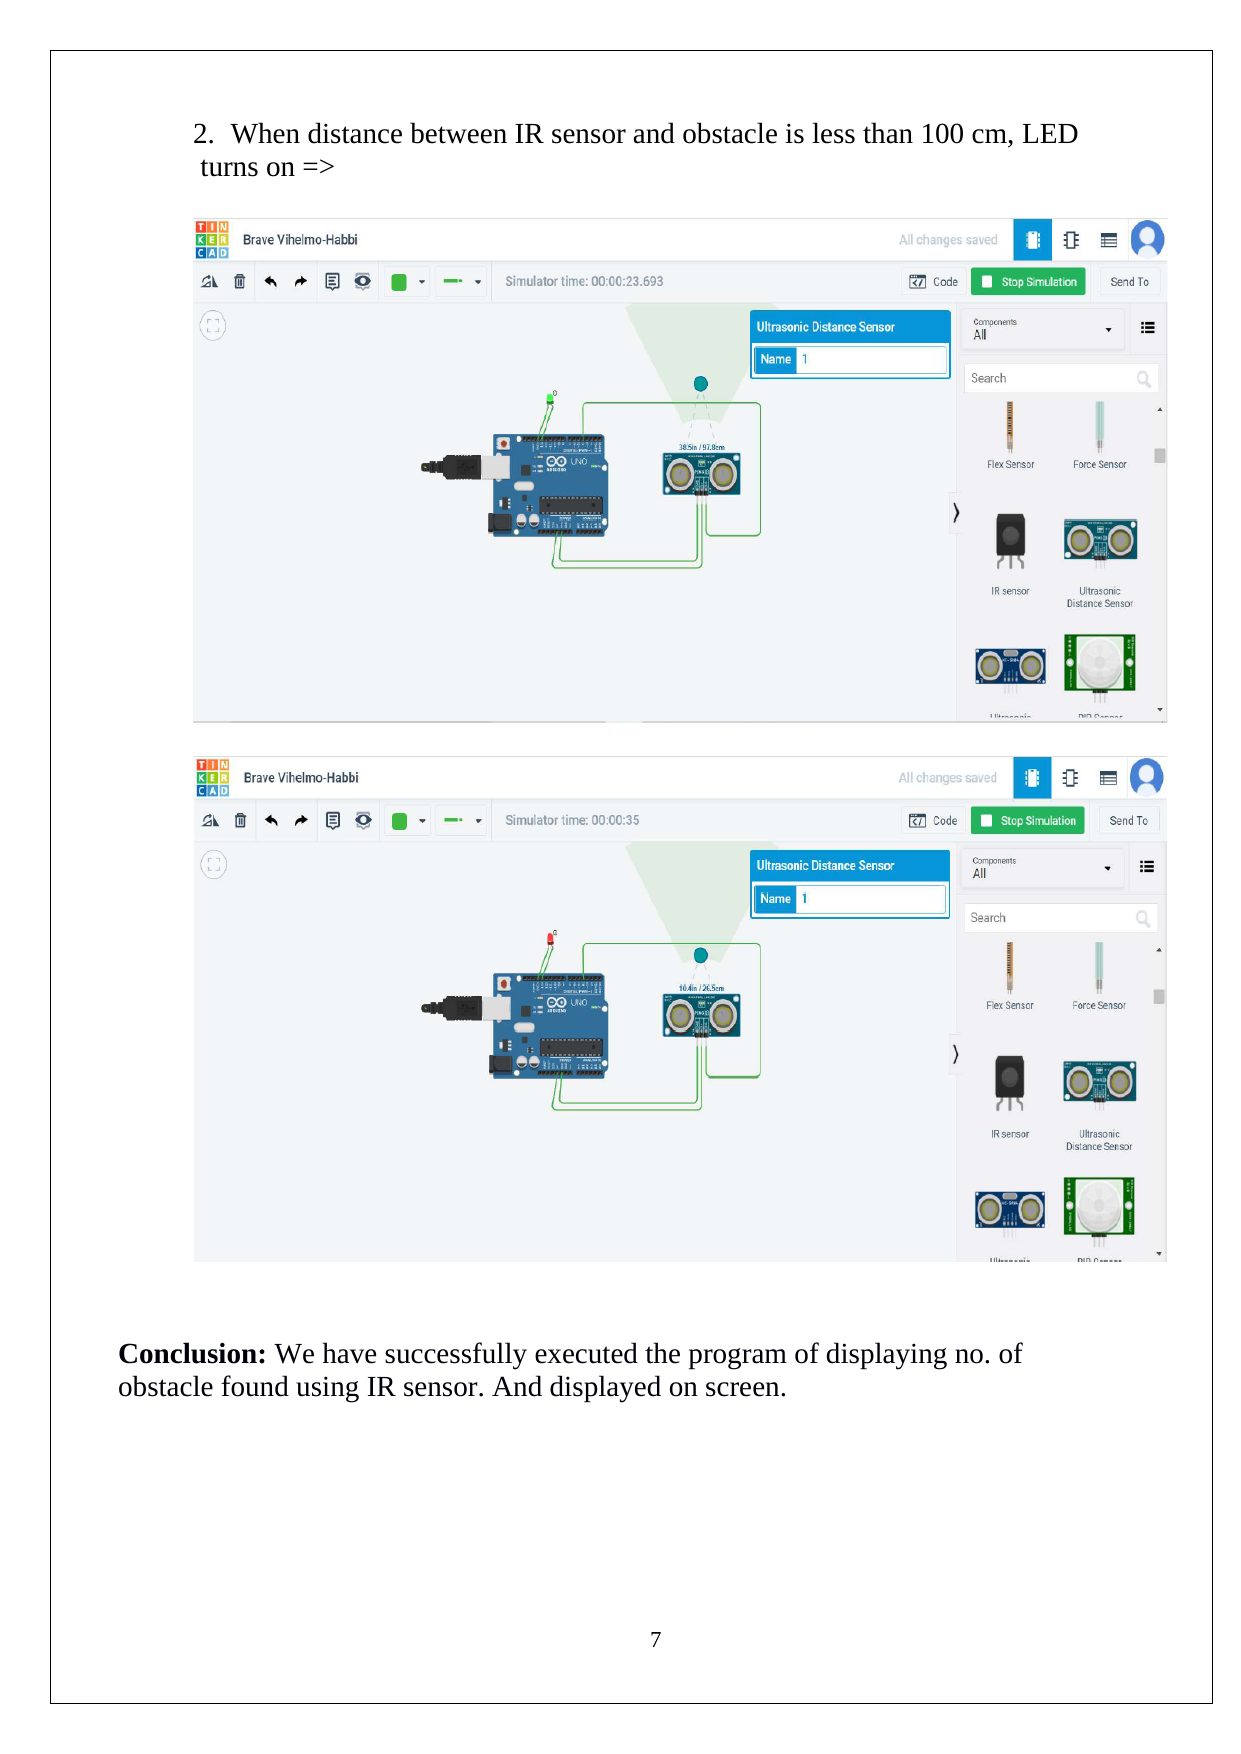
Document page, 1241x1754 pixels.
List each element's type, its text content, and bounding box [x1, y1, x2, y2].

picture [192, 756, 1168, 1262]
text Conclusion: We have successfully executed the program of displaying no. of obstacle found using IR sensor. And displayed on screen. [118, 1337, 1084, 1403]
text turns on => [193, 149, 1212, 183]
subtitle When distance between IR sensor and obstacle is less than 100 cm, LED [193, 116, 1212, 149]
picture [192, 217, 1168, 723]
